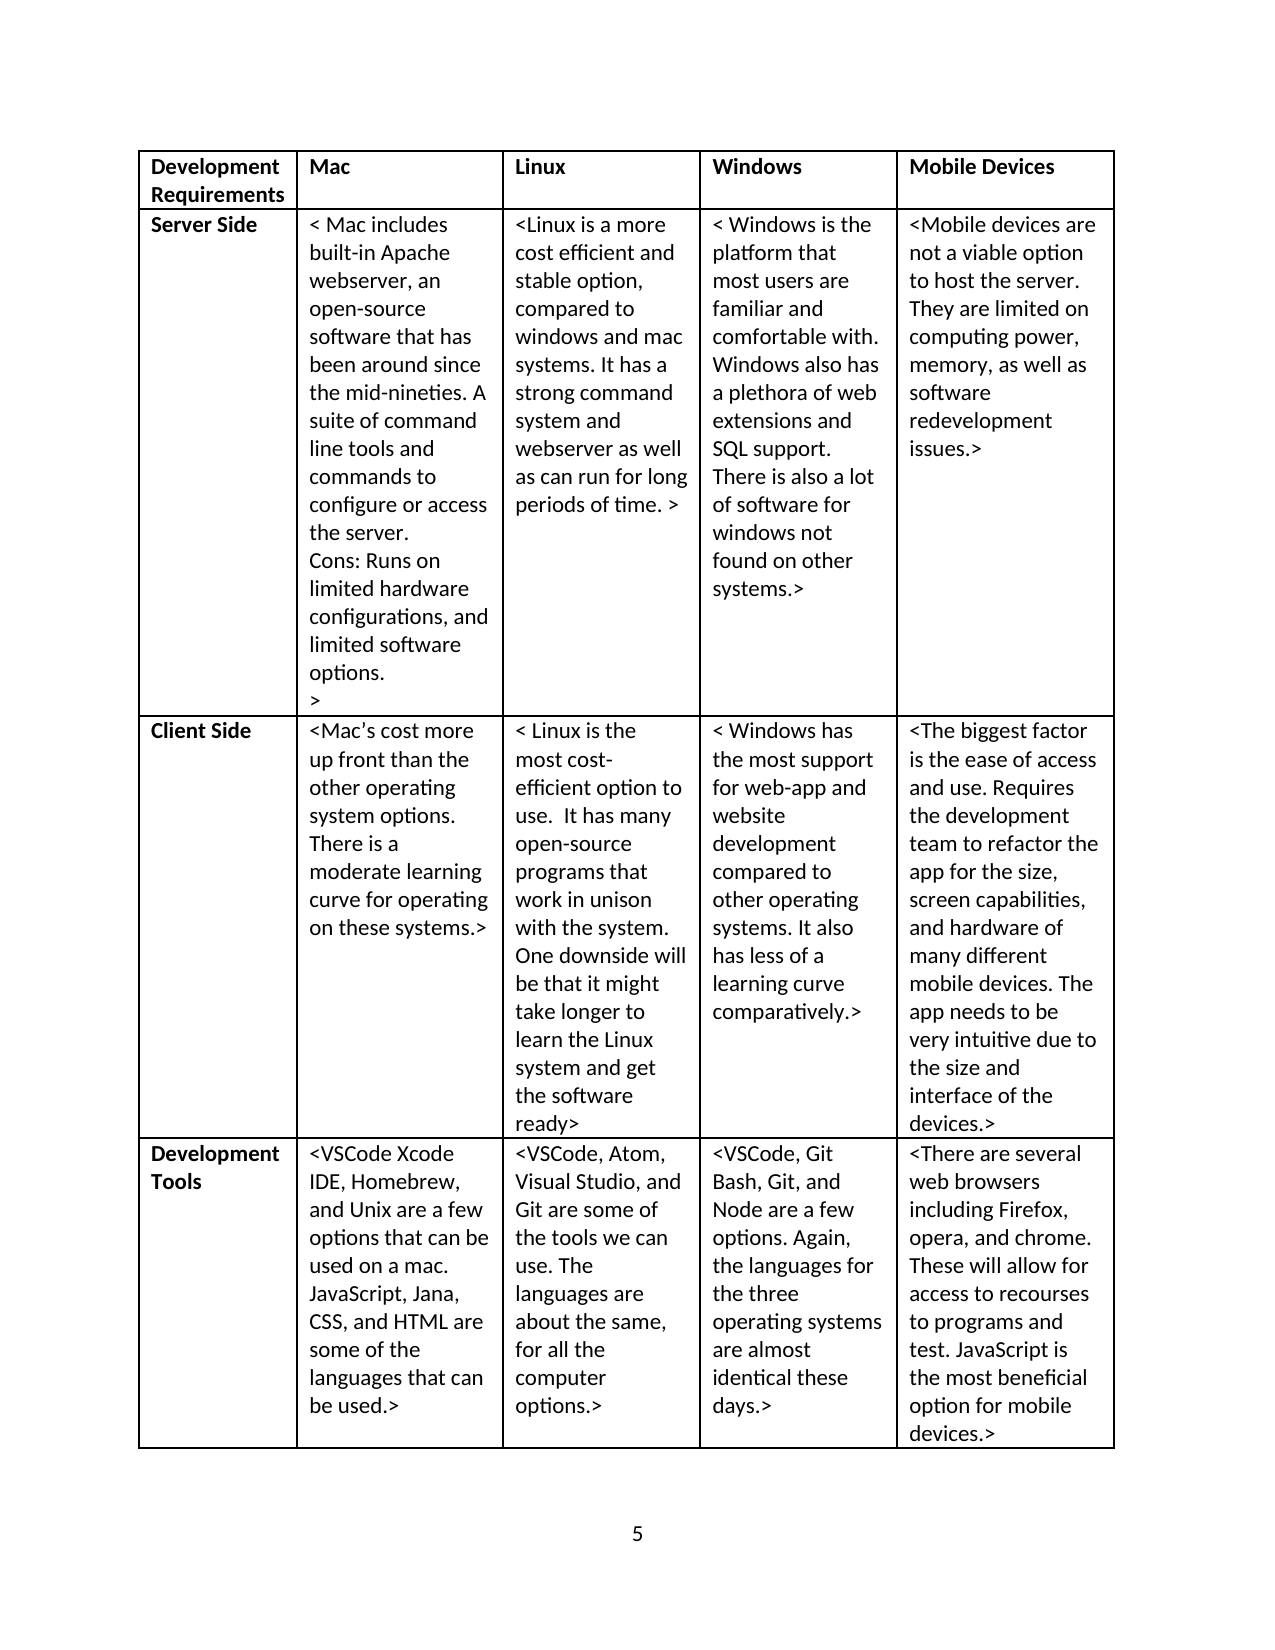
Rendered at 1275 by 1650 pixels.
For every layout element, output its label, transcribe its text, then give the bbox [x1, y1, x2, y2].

table_cell < Windows has the most support for web-app and website development compared to other operating systems. It also has less of a learning curve comparatively.> [701, 717, 896, 1137]
table_cell < Linux is the most cost-efficient option to use. It has many open-source programs that work in unison with the system. One downside will be that it might take longer to learn the Linux system and get the software ready> [504, 717, 699, 1137]
table_cell <VSCode Xcode IDE, Homebrew, and Unix are a few options that can be used on a mac. JavaScript, Jana, CSS, and HTML are some of the languages that can be used.> [298, 1139, 502, 1447]
table_header Windows [701, 152, 896, 208]
table_cell < Mac includes built-in Apache webserver, an open-source software that has been around since the mid-nineties. A suite of command line tools and commands to configure or access the server. Cons: Runs on limited hardware configurations, and limited software options. > [298, 210, 502, 714]
table_cell <VSCode, Atom, Visual Studio, and Git are some of the tools we can use. The languages are about the same, for all the computer options.> [504, 1139, 699, 1447]
table_header Linux [504, 152, 699, 208]
table_cell Development Tools [140, 1139, 296, 1447]
table_cell <Mac’s cost more up front than the other operating system options. There is a moderate learning curve for operating on these systems.> [298, 717, 502, 1137]
table_cell Client Side [140, 717, 296, 1137]
table_header Mobile Devices [898, 152, 1113, 208]
table_cell <VSCode, Git Bash, Git, and Node are a few options. Again, the languages for the three operating systems are almost identical these days.> [701, 1139, 896, 1447]
table_header Mac [298, 152, 502, 208]
table_cell <Linux is a more cost efficient and stable option, compared to windows and mac systems. It has a strong command system and webserver as well as can run for long periods of time. > [504, 210, 699, 714]
table_cell <The biggest factor is the ease of access and use. Requires the development team to refactor the app for the size, screen capabilities, and hardware of many different mobile devices. The app needs to be very intuitive due to the size and interface of the devices.> [898, 717, 1113, 1137]
table_cell < Windows is the platform that most users are familiar and comfortable with. Windows also has a plethora of web extensions and SQL support. There is also a lot of software for windows not found on other systems.> [701, 210, 896, 714]
table_header Development Requirements [140, 152, 296, 208]
table_cell Server Side [140, 210, 296, 714]
table_cell <There are several web browsers including Firefox, opera, and chrome. These will allow for access to recourses to programs and test. JavaScript is the most beneficial option for mobile devices.> [898, 1139, 1113, 1447]
table_cell <Mobile devices are not a viable option to host the server. They are limited on computing power, memory, as well as software redevelopment issues.> [898, 210, 1113, 714]
